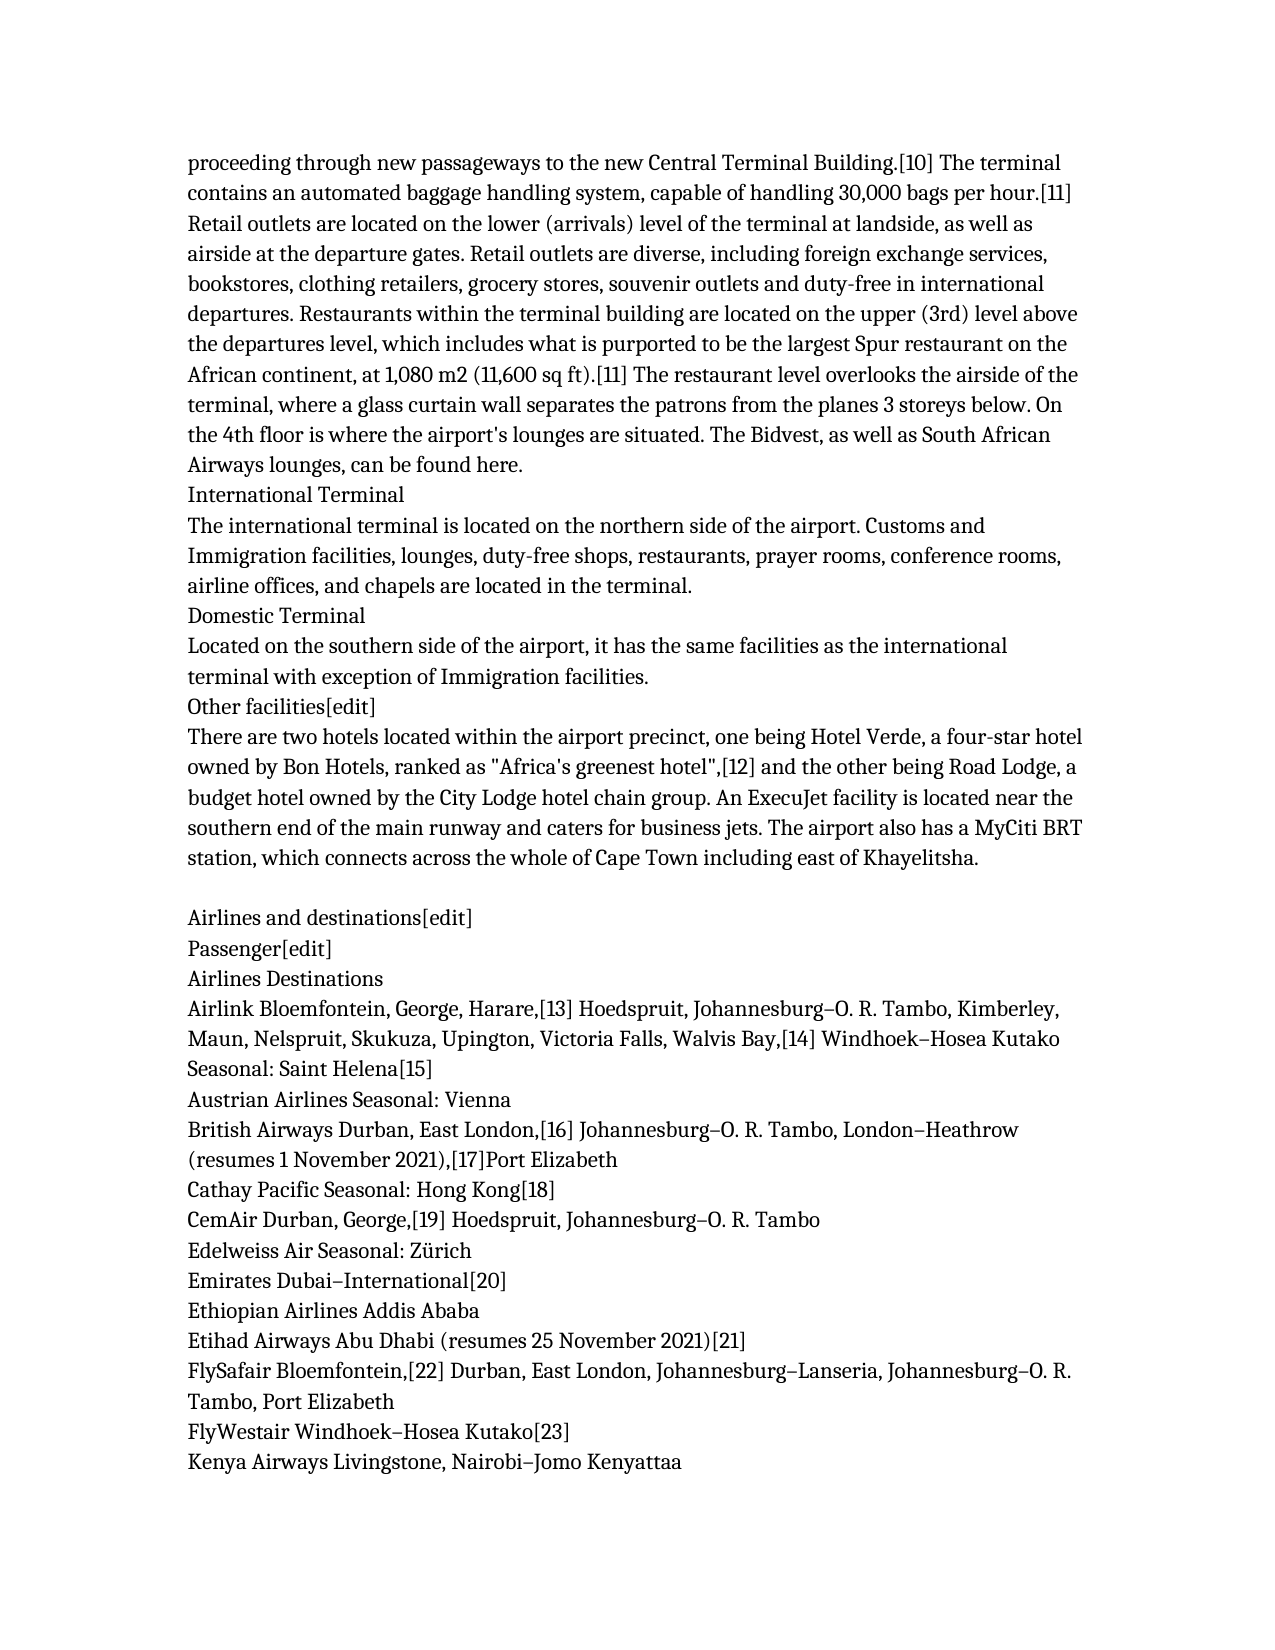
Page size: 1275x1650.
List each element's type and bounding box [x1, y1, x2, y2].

text [187, 150, 1087, 1475]
